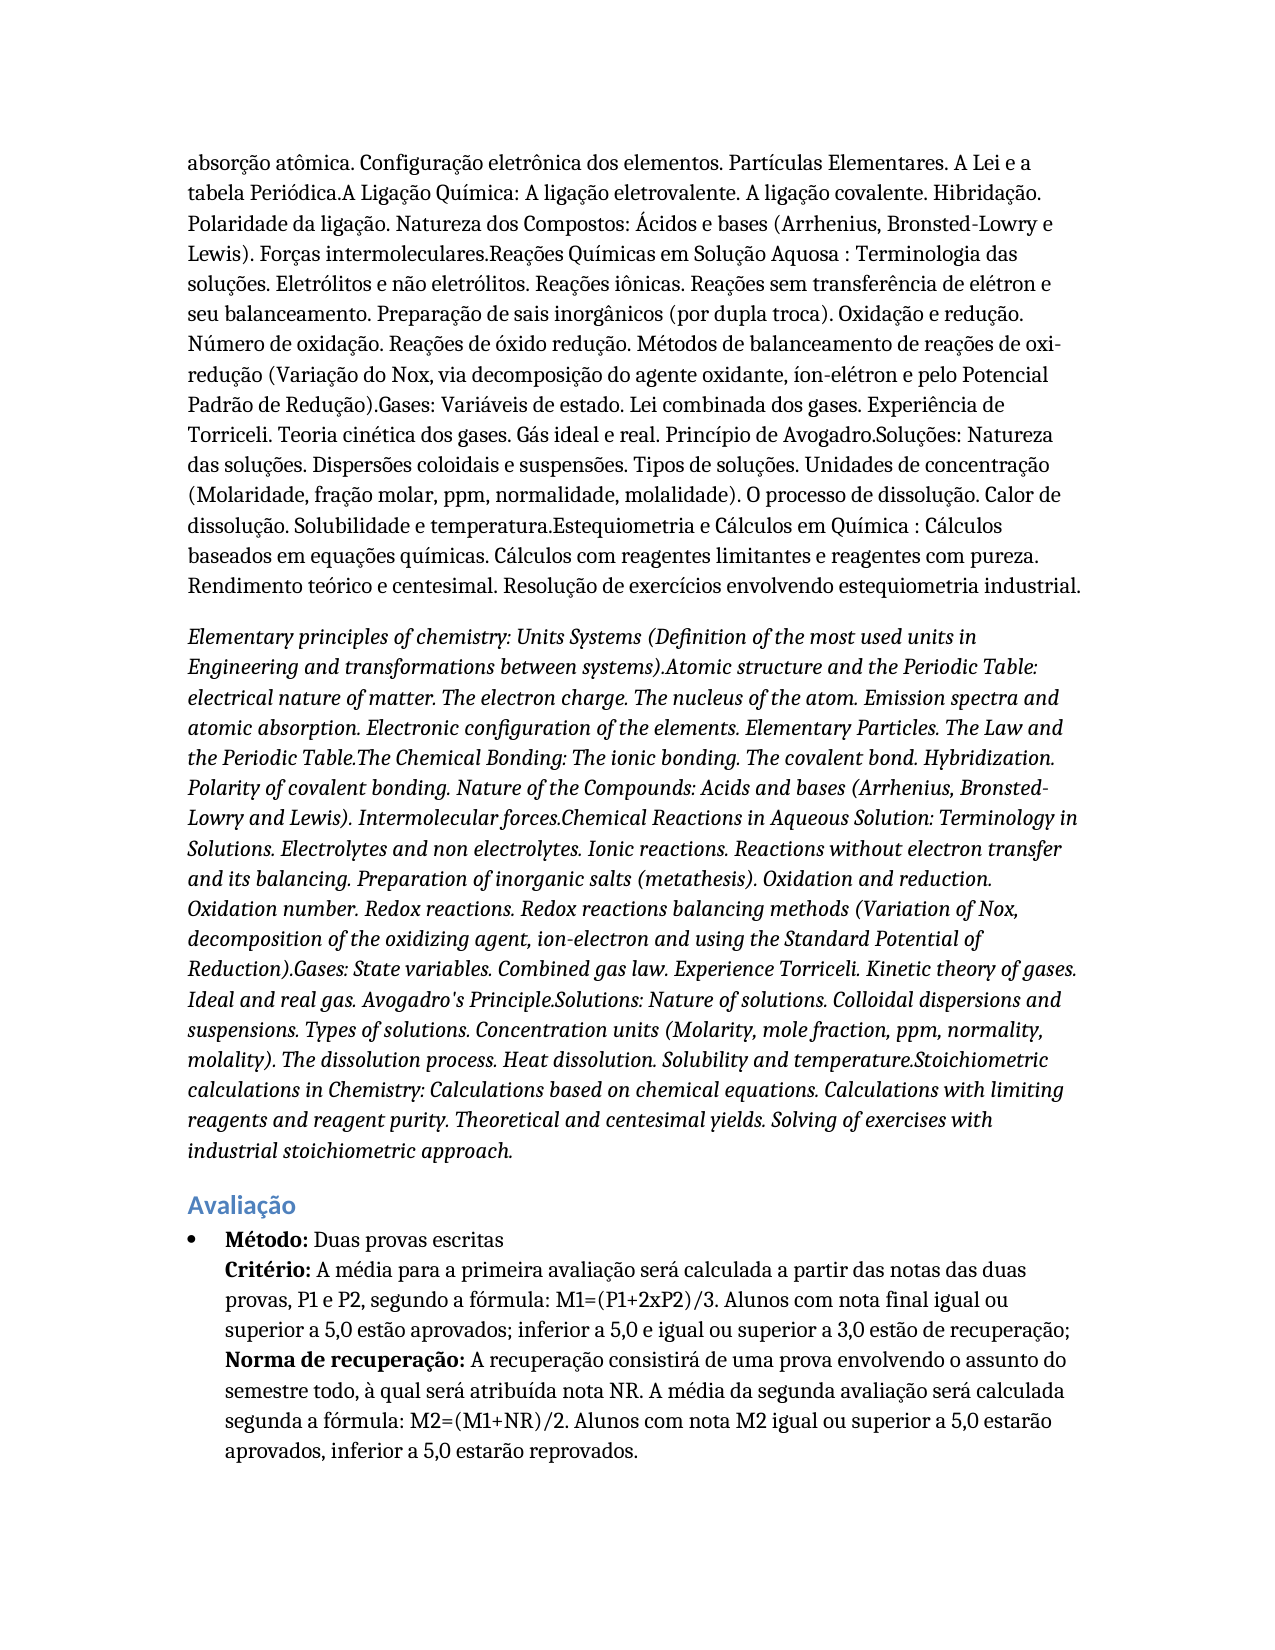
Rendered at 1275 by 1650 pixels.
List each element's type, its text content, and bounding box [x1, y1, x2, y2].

list Método: Duas provas escritas Critério: A média para a primeira avaliação será calculada a partir das notas das duas provas, P1 e P2, segundo a fórmula: M1=(P1+2xP2)/3. Alunos com nota final igual ou superior a 5,0 estão aprovados; inferior a 5,0 e igual ou superior a 3,0 estão de recuperação; Norma de recuperação: A recuperação consistirá de uma prova envolvendo o assunto do semestre todo, à qual será atribuída nota NR. A média da segunda avaliação será calculada segunda a fórmula: M2=(M1+NR)/2. Alunos com nota M2 igual ou superior a 5,0 estarão aprovados, inferior a 5,0 estarão reprovados. [187, 1226, 1087, 1464]
subtitle Avaliação [187, 1188, 1087, 1222]
text Elementary principles of chemistry: Units Systems (Definition of the most used units in Engineering and transformations between systems).Atomic structure and the Periodic Table: electrical nature of matter. The electron charge. The nucleus of the atom. Emission spectra and atomic absorption. Electronic configuration of the elements. Elementary Particles. The Law and the Periodic Table.The Chemical Bonding: The ionic bonding. The covalent bond. Hybridization. Polarity of covalent bonding. Nature of the Compounds: Acids and bases (Arrhenius, Bronsted-Lowry and Lewis). Intermolecular forces.Chemical Reactions in Aqueous Solution: Terminology in Solutions. Electrolytes and non electrolytes. Ionic reactions. Reactions without electron transfer and its balancing. Preparation of inorganic salts (metathesis). Oxidation and reduction. Oxidation number. Redox reactions. Redox reactions balancing methods (Variation of Nox, decomposition of the oxidizing agent, ion-electron and using the Standard Potential of Reduction).Gases: State variables. Combined gas law. Experience Torriceli. Kinetic theory of gases. Ideal and real gas. Avogadro's Principle.Solutions: Nature of solutions. Colloidal dispersions and suspensions. Types of solutions. Concentration units (Molarity, mole fraction, ppm, normality, molality). The dissolution process. Heat dissolution. Solubility and temperature.Stoichiometric calculations in Chemistry: Calculations based on chemical equations. Calculations with limiting reagents and reagent purity. Theoretical and centesimal yields. Solving of exercises with industrial stoichiometric approach. [187, 624, 1087, 1164]
